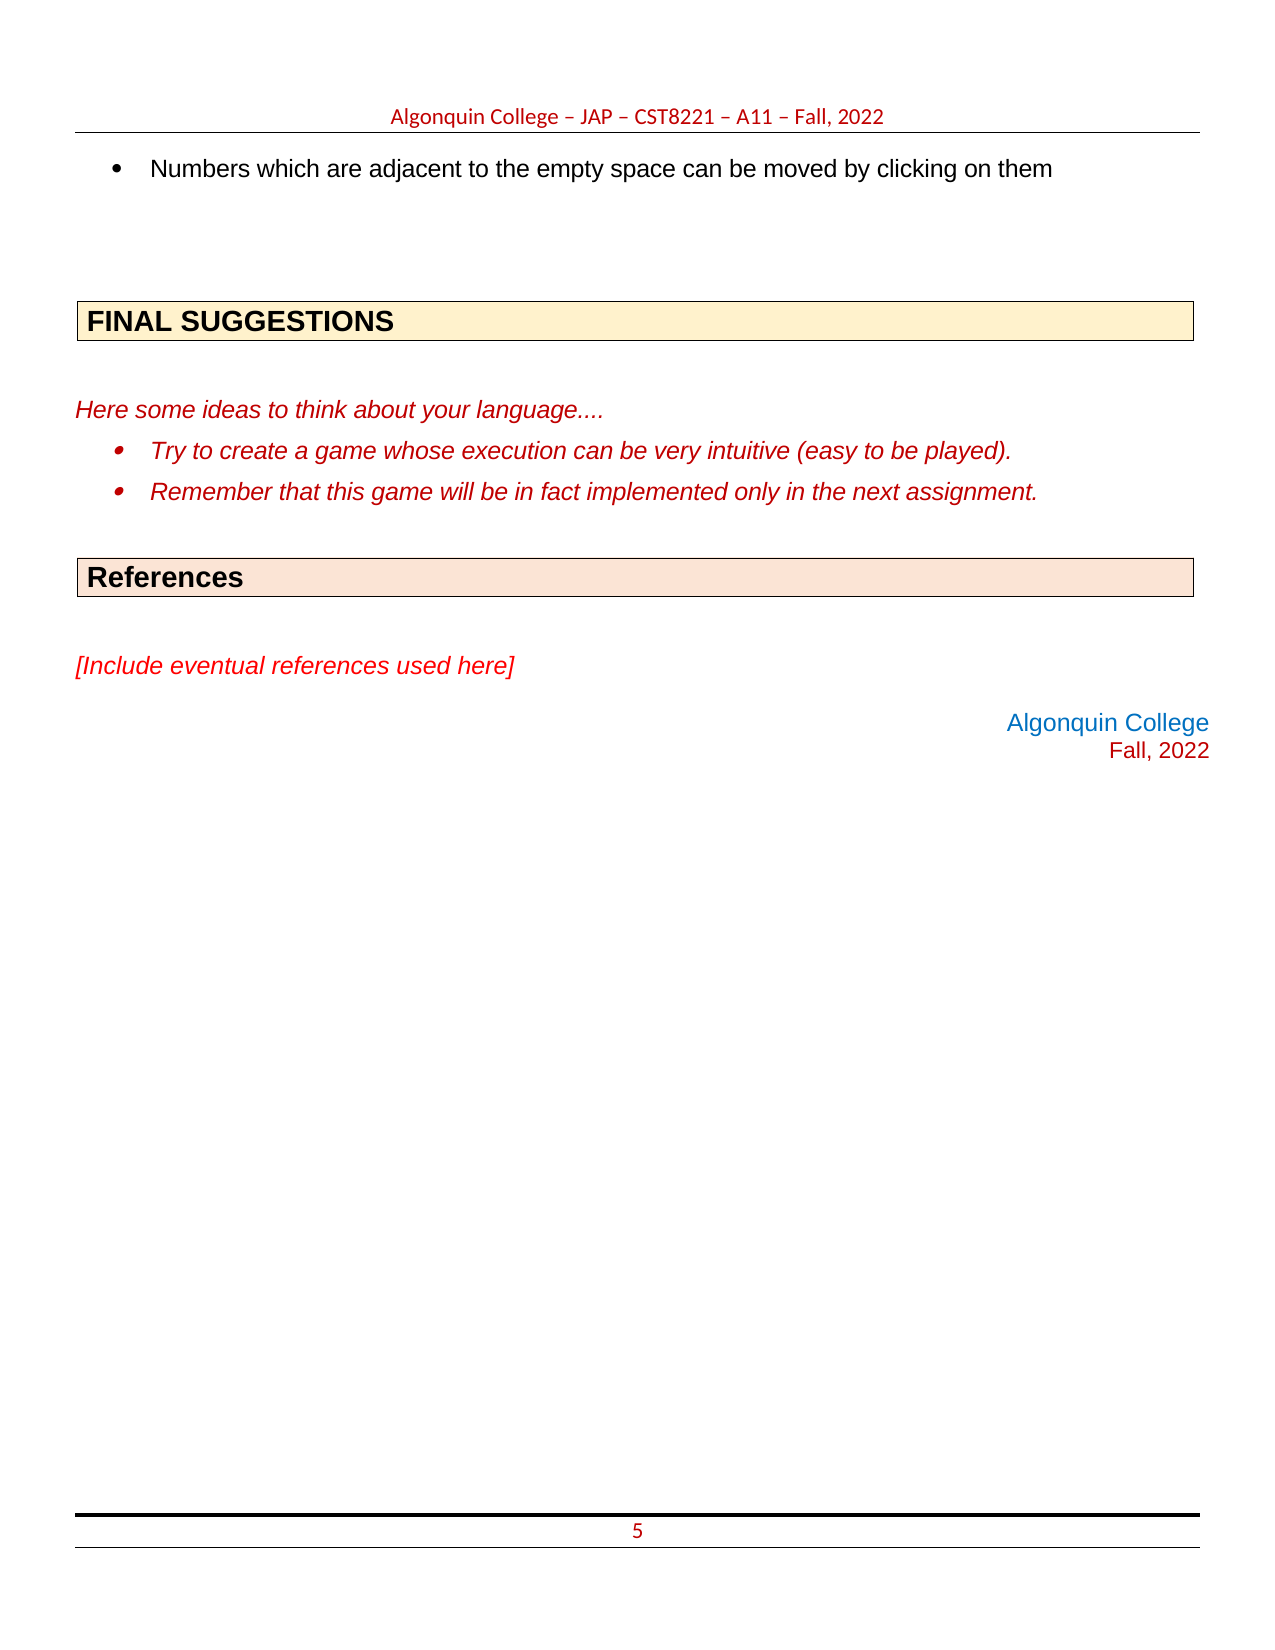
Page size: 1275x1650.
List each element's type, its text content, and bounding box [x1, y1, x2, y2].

text Fall, 2022 [75, 737, 1209, 763]
list Remember that this game will be in fact implemented only in the next assignment. [112, 477, 1196, 506]
subtitle FINAL SUGGESTIONS [78, 302, 1193, 340]
list Try to create a game whose execution can be very intuitive (easy to be played). [112, 436, 1196, 465]
text [Include eventual references used here] [76, 651, 1200, 680]
list Numbers which are adjacent to the empty space can be moved by clicking on them [112, 154, 1196, 183]
subtitle References [78, 559, 1193, 596]
text Algonquin College [75, 708, 1209, 737]
text Here some ideas to think about your language.... [75, 394, 1196, 423]
